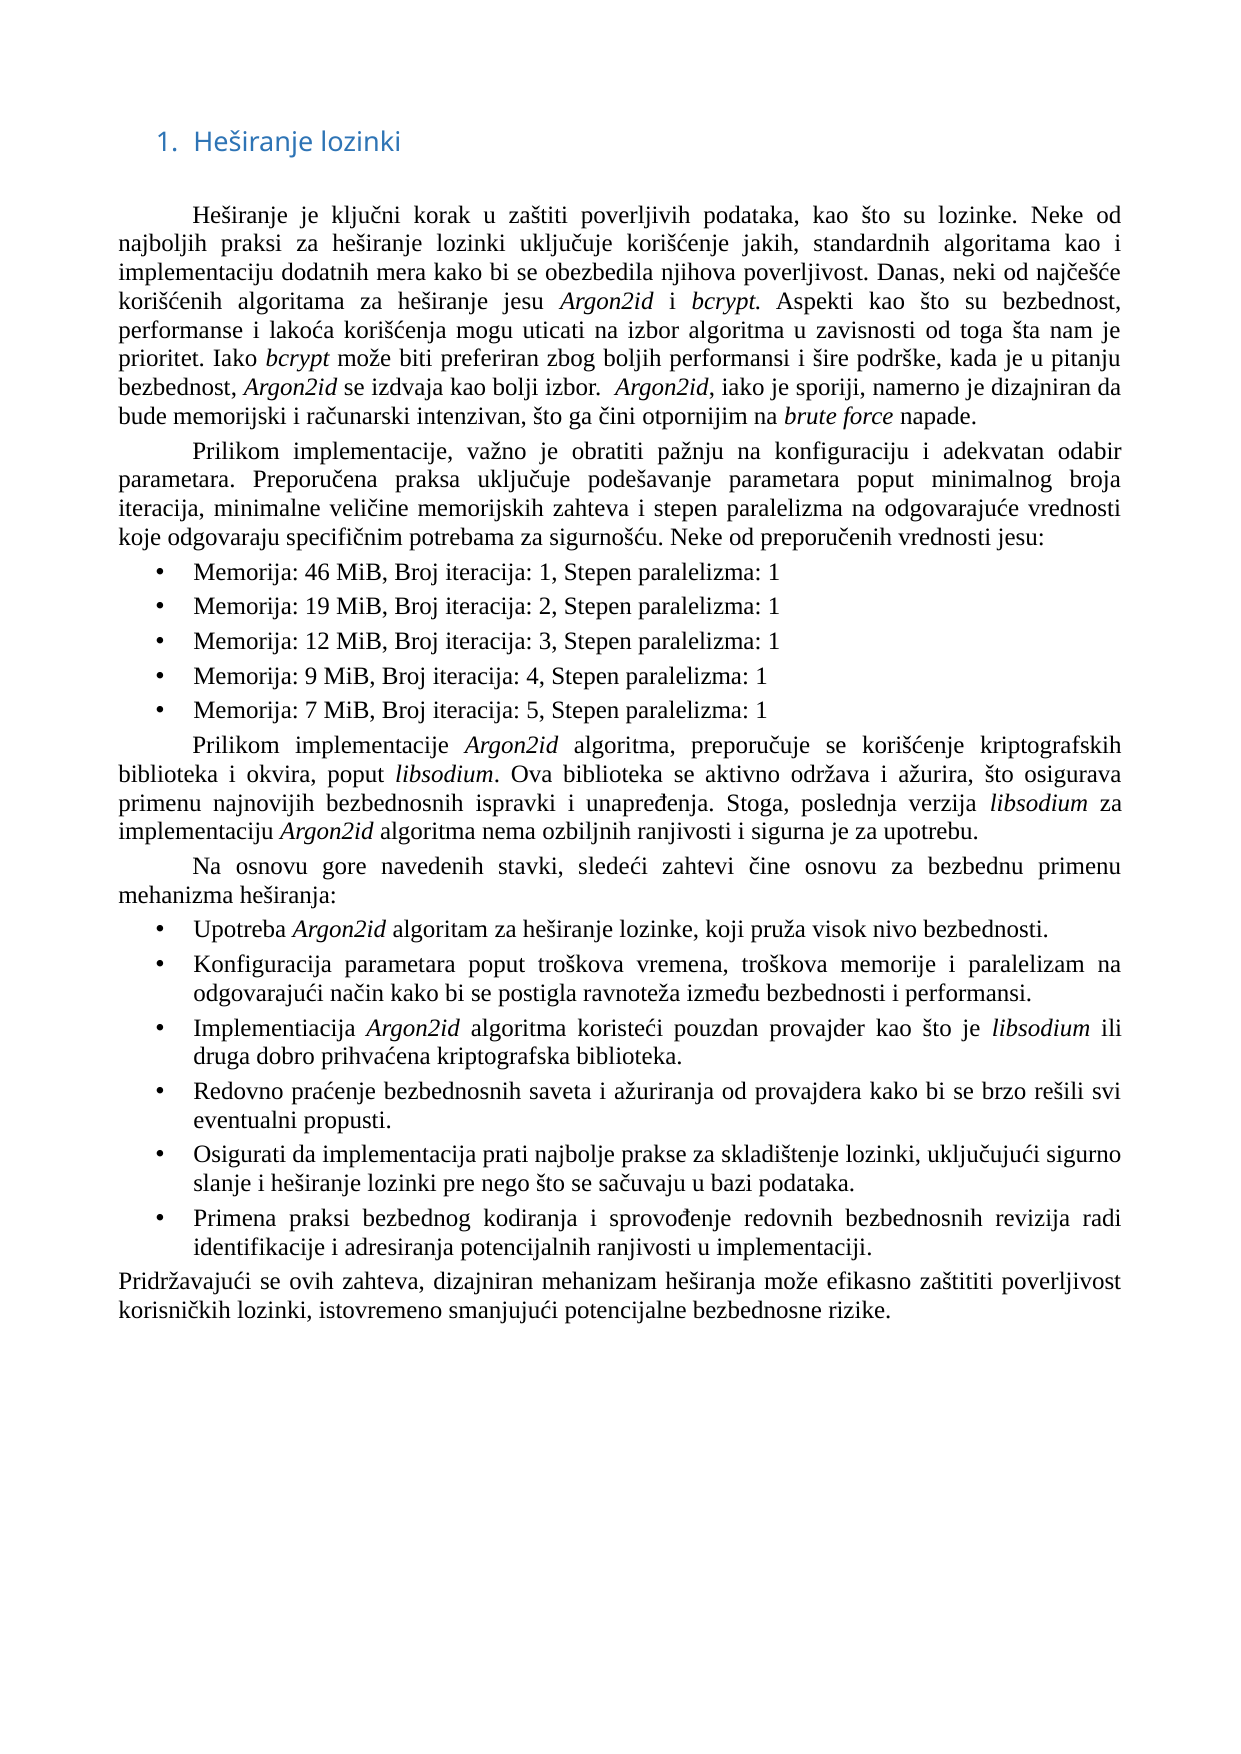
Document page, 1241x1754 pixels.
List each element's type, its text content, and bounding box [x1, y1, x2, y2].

list Implementiacija Argon2id algoritma koristeći pouzdan provajder kao što je libsodium ili druga dobro prihvaćena kriptografska biblioteka. [156, 1013, 1122, 1070]
list Redovno praćenje bezbednosnih saveta i ažuriranja od provajdera kako bi se brzo rešili svi eventualni propusti. [156, 1076, 1122, 1133]
list Osigurati da implementacija prati najbolje prakse za skladištenje lozinki, uključujući sigurno slanje i heširanje lozinki pre nego što se sačuvaju u bazi podataka. [156, 1139, 1122, 1197]
list Memorija: 9 MiB, Broj iteracija: 4, Stepen paralelizma: 1 [156, 661, 1122, 689]
list Memorija: 12 MiB, Broj iteracija: 3, Stepen paralelizma: 1 [156, 626, 1122, 655]
list Memorija: 19 MiB, Broj iteracija: 2, Stepen paralelizma: 1 [156, 591, 1122, 620]
list Primena praksi bezbednog kodiranja i sprovođenje redovnih bezbednosnih revizija radi identifikacije i adresiranja potencijalnih ranjivosti u implementaciji. [156, 1203, 1122, 1260]
list Konfiguracija parametara poput troškova vremena, troškova memorije i paralelizam na odgovarajući način kako bi se postigla ravnoteža između bezbednosti i performansi. [156, 949, 1122, 1007]
text Heširanje je ključni korak u zaštiti poverljivih podataka, kao što su lozinke. Neke od najboljih praksi za heširanje lozinki uključuje korišćenje jakih, standardnih algoritama kao i implementaciju dodatnih mera kako bi se obezbedila njihova poverljivost. Danas, neki od najčešće korišćenih algoritama za heširanje jesu Argon2id i bcrypt. Aspekti kao što su bezbednost, performanse i lakoća korišćenja mogu uticati na izbor algoritma u zavisnosti od toga šta nam je prioritet. Iako bcrypt može biti preferiran zbog boljih performansi i šire podrške, kada je u pitanju bezbednost, Argon2id se izdvaja kao bolji izbor. Argon2id, iako je sporiji, namerno je dizajniran da bude memorijski i računarski intenzivan, što ga čini otpornijim na brute force napade. [118, 200, 1122, 430]
list Upotreba Argon2id algoritam za heširanje lozinke, koji pruža visok nivo bezbednosti. [156, 914, 1122, 943]
list Memorija: 7 MiB, Broj iteracija: 5, Stepen paralelizma: 1 [156, 695, 1122, 724]
text Prilikom implementacije Argon2id algoritma, preporučuje se korišćenje kriptografskih biblioteka i okvira, poput libsodium. Ova biblioteka se aktivno održava i ažurira, što osigurava primenu najnovijih bezbednosnih ispravki i unapređenja. Stoga, poslednja verzija libsodium za implementaciju Argon2id algoritma nema ozbiljnih ranjivosti i sigurna je za upotrebu. [118, 730, 1122, 845]
subtitle Heširanje lozinki [156, 122, 1122, 159]
text Pridržavajući se ovih zahteva, dizajniran mehanizam heširanja može efikasno zaštititi poverljivost korisničkih lozinki, istovremeno smanjujući potencijalne bezbednosne rizike. [118, 1266, 1122, 1324]
text Prilikom implementacije, važno je obratiti pažnju na konfiguraciju i adekvatan odabir parametara. Preporučena praksa uključuje podešavanje parametara poput minimalnog broja iteracija, minimalne veličine memorijskih zahteva i stepen paralelizma na odgovarajuće vrednosti koje odgovaraju specifičnim potrebama za sigurnošću. Neke od preporučenih vrednosti jesu: [118, 436, 1122, 551]
text Na osnovu gore navedenih stavki, sledeći zahtevi čine osnovu za bezbednu primenu mehanizma heširanja: [118, 851, 1122, 908]
list Memorija: 46 MiB, Broj iteracija: 1, Stepen paralelizma: 1 [156, 557, 1122, 585]
